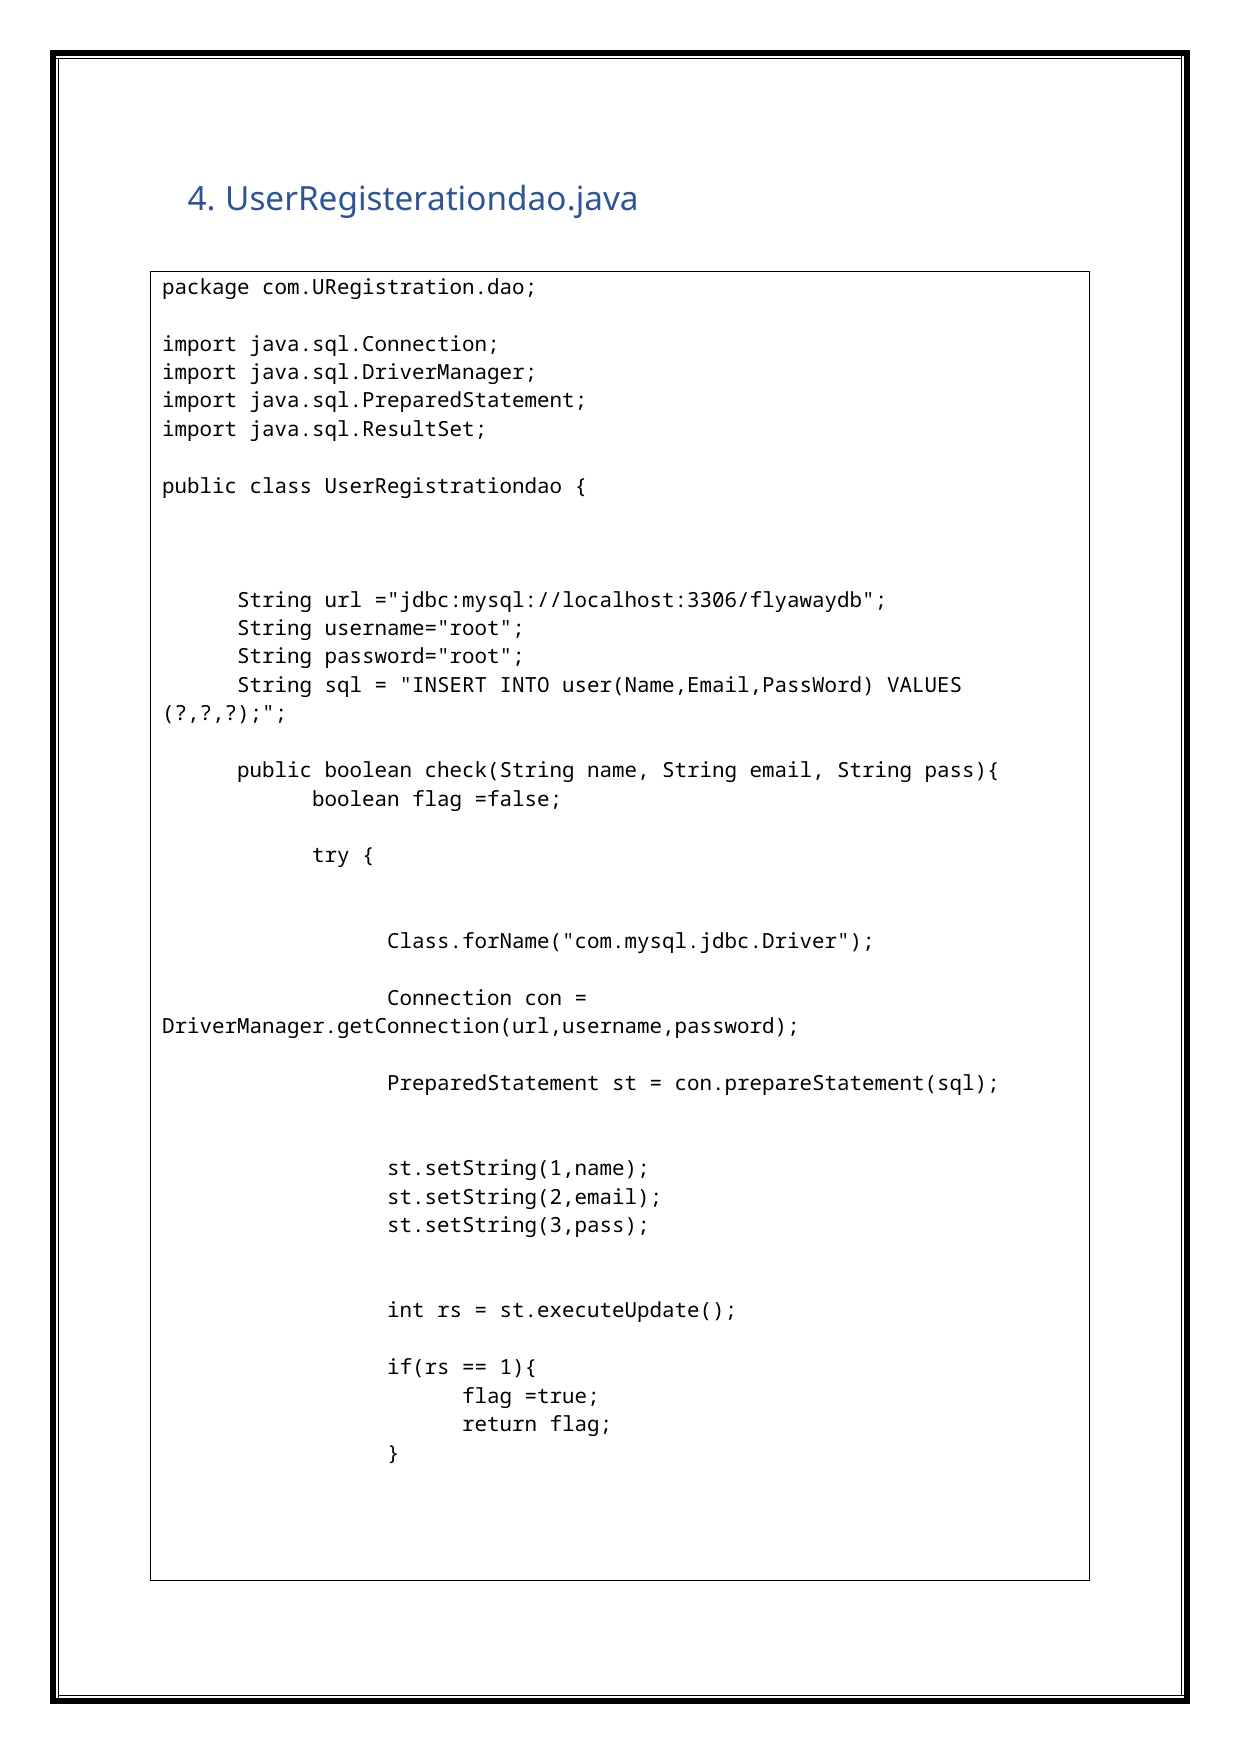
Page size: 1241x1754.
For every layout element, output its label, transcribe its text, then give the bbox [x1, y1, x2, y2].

subtitle UserRegisterationdao.java [187, 175, 1090, 220]
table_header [151, 272, 1089, 1580]
